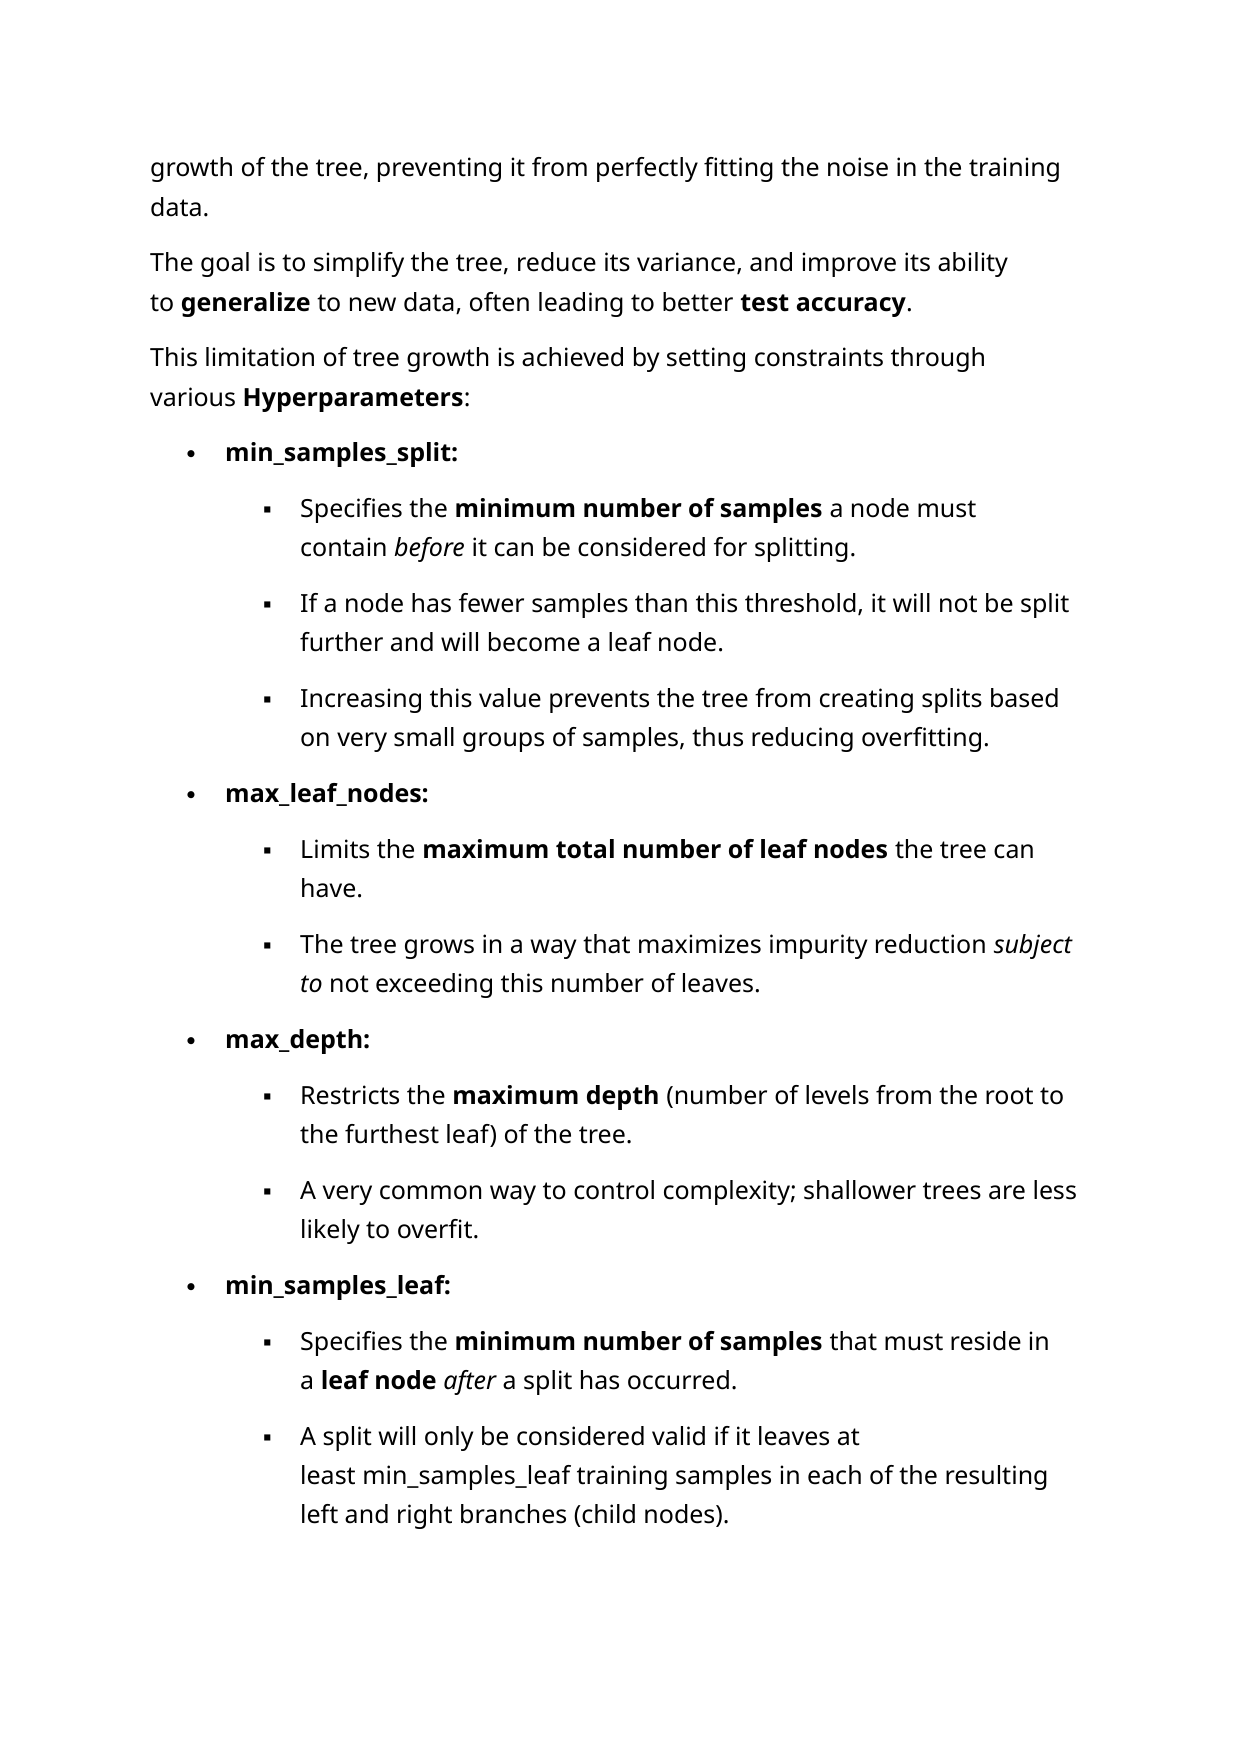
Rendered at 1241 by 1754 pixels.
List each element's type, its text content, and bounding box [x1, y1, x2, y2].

list min_samples_split: [187, 435, 1090, 469]
text This limitation of tree growth is achieved by setting constraints through various Hyperparameters: [150, 340, 1090, 413]
list If a node has fewer samples than this threshold, it will not be split further and will become a leaf node. [262, 586, 1090, 659]
list Limits the maximum total number of leaf nodes the tree can have. [262, 832, 1090, 905]
list Increasing this value prevents the tree from creating splits based on very small groups of samples, thus reducing overfitting. [262, 681, 1090, 754]
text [150, 150, 1090, 223]
list A split will only be considered valid if it leaves at least min_samples_leaf training samples in each of the resulting left and right branches (child nodes). [262, 1418, 1090, 1531]
list A very common way to control complexity; shallower trees are less likely to overfit. [262, 1172, 1090, 1246]
list Specifies the minimum number of samples a node must contain before it can be considered for splitting. [262, 491, 1090, 564]
list Restricts the maximum depth (number of levels from the root to the furthest leaf) of the tree. [262, 1077, 1090, 1151]
text The goal is to simplify the tree, reduce its variance, and improve its ability to generalize to new data, often leading to better test accuracy. [150, 245, 1090, 318]
list max_leaf_nodes: [187, 776, 1090, 810]
list min_samples_leaf: [187, 1267, 1090, 1302]
list max_depth: [187, 1022, 1090, 1056]
list The tree grows in a way that maximizes impurity reduction subject to not exceeding this number of leaves. [262, 927, 1090, 1000]
list Specifies the minimum number of samples that must reside in a leaf node after a split has occurred. [262, 1323, 1090, 1397]
